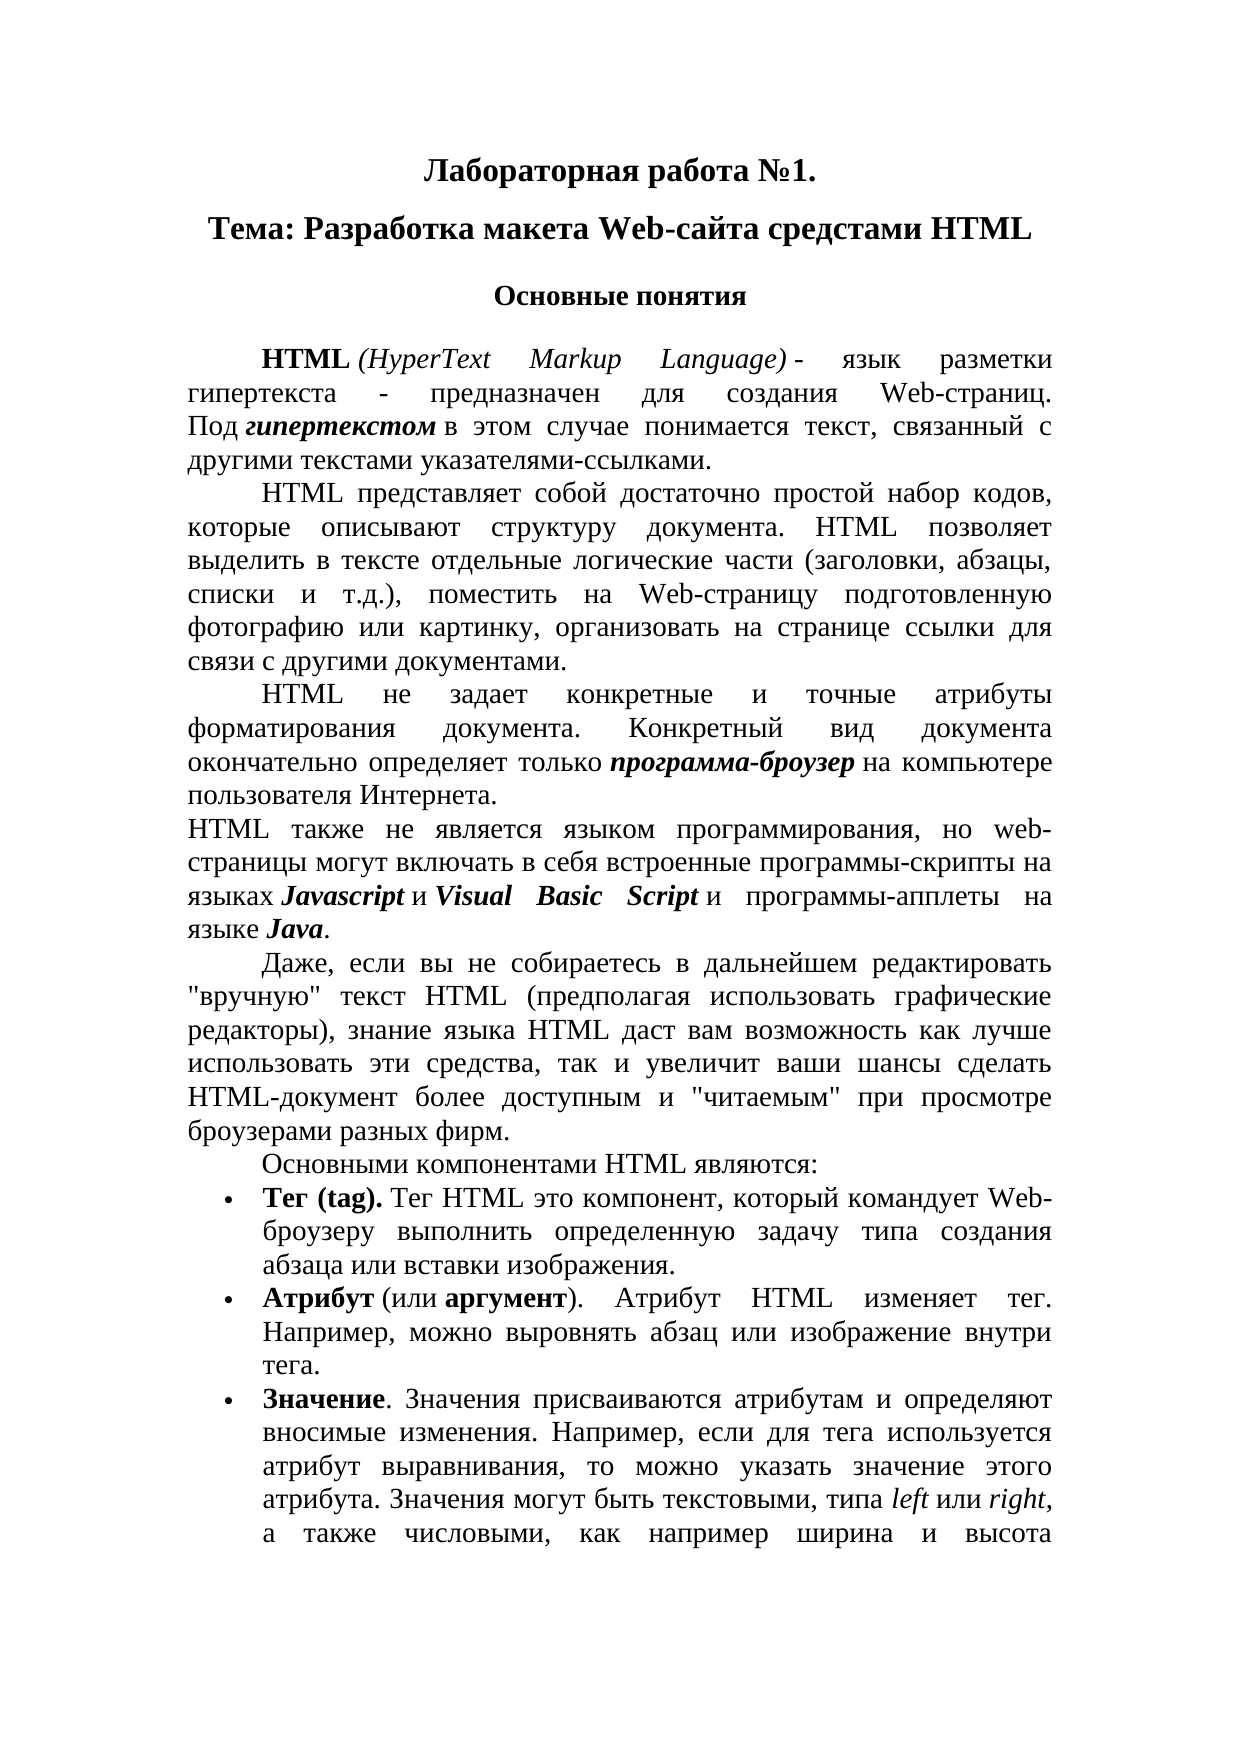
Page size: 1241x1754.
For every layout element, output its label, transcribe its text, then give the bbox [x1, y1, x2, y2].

list Атрибут (или аргумент). Атрибут HTML изменяет тег. Например, можно выровнять абзац или изображение внутри тега. [225, 1280, 1053, 1381]
text Основными компонентами HTML являются: [187, 1146, 1053, 1180]
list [225, 1381, 1053, 1549]
text HTML не задает конкретные и точные атрибуты форматирования документа. Конкретный вид документа окончательно определяет только программа-броузер на компьютере пользователя Интернета. HTML также не является языком программирования, но web-страницы могут включать в себя встроенные программы-скрипты на языках Javascript и Visual Basic Script и программы-апплеты на языке Java. [187, 677, 1053, 945]
text Основные понятия [187, 278, 1053, 312]
list Тег (tag). Тег HTML это компонент, который командует Web- броузеру выполнить определенную задачу типа создания абзаца или вставки изображения. [225, 1180, 1053, 1280]
text Даже, если вы не собираетесь в дальнейшем редактировать "вручную" текст HTML (предполагая использовать графические редакторы), знание языка HTML даст вам возможность как лучше использовать эти средства, так и увеличит ваши шансы сделать HTML-документ более доступным и "читаемым" при просмотре броузерами разных фирм. [187, 945, 1053, 1146]
text HTML (HyperText Markup Language) - язык разметки гипертекста - предназначен для создания Web-страниц. Под гипертекстом в этом случае понимается текст, связанный с другими текстами указателями-ссылками. [187, 341, 1053, 475]
text Тема: Разработка макета Web-сайта средстами HTML [187, 208, 1053, 246]
text HTML представляет собой достаточно простой набор кодов, которые описывают структуру документа. HTML позволяет выделить в тексте отдельные логические части (заголовки, абзацы, списки и т.д.), поместить на Web-страницу подготовленную фотографию или картинку, организовать на странице ссылки для связи с другими документами. [187, 475, 1053, 677]
text Лабораторная работа №1. [187, 150, 1053, 188]
